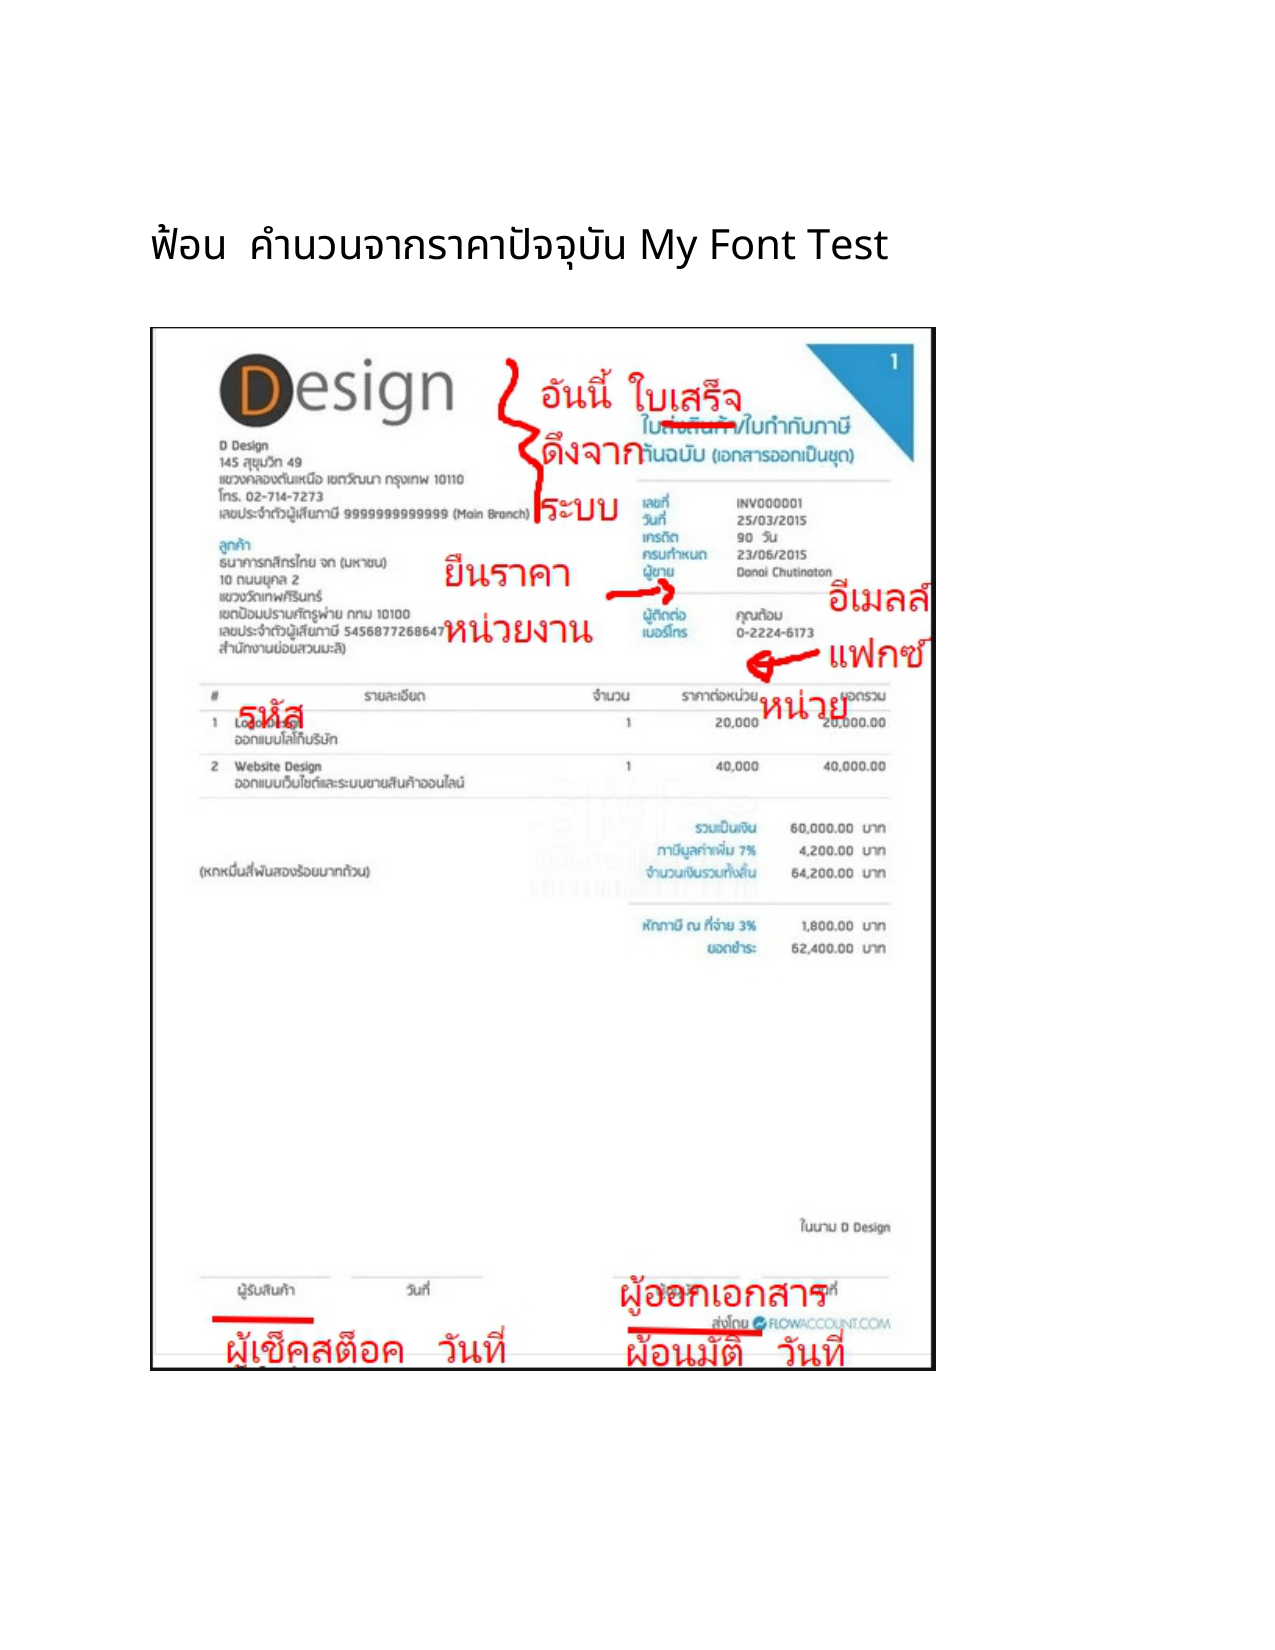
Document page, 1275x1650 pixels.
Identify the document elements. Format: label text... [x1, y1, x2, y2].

text ฟ้อน คำนวนจากราคาปัจจุบัน My Font Test [150, 215, 1125, 278]
picture [150, 327, 936, 1371]
